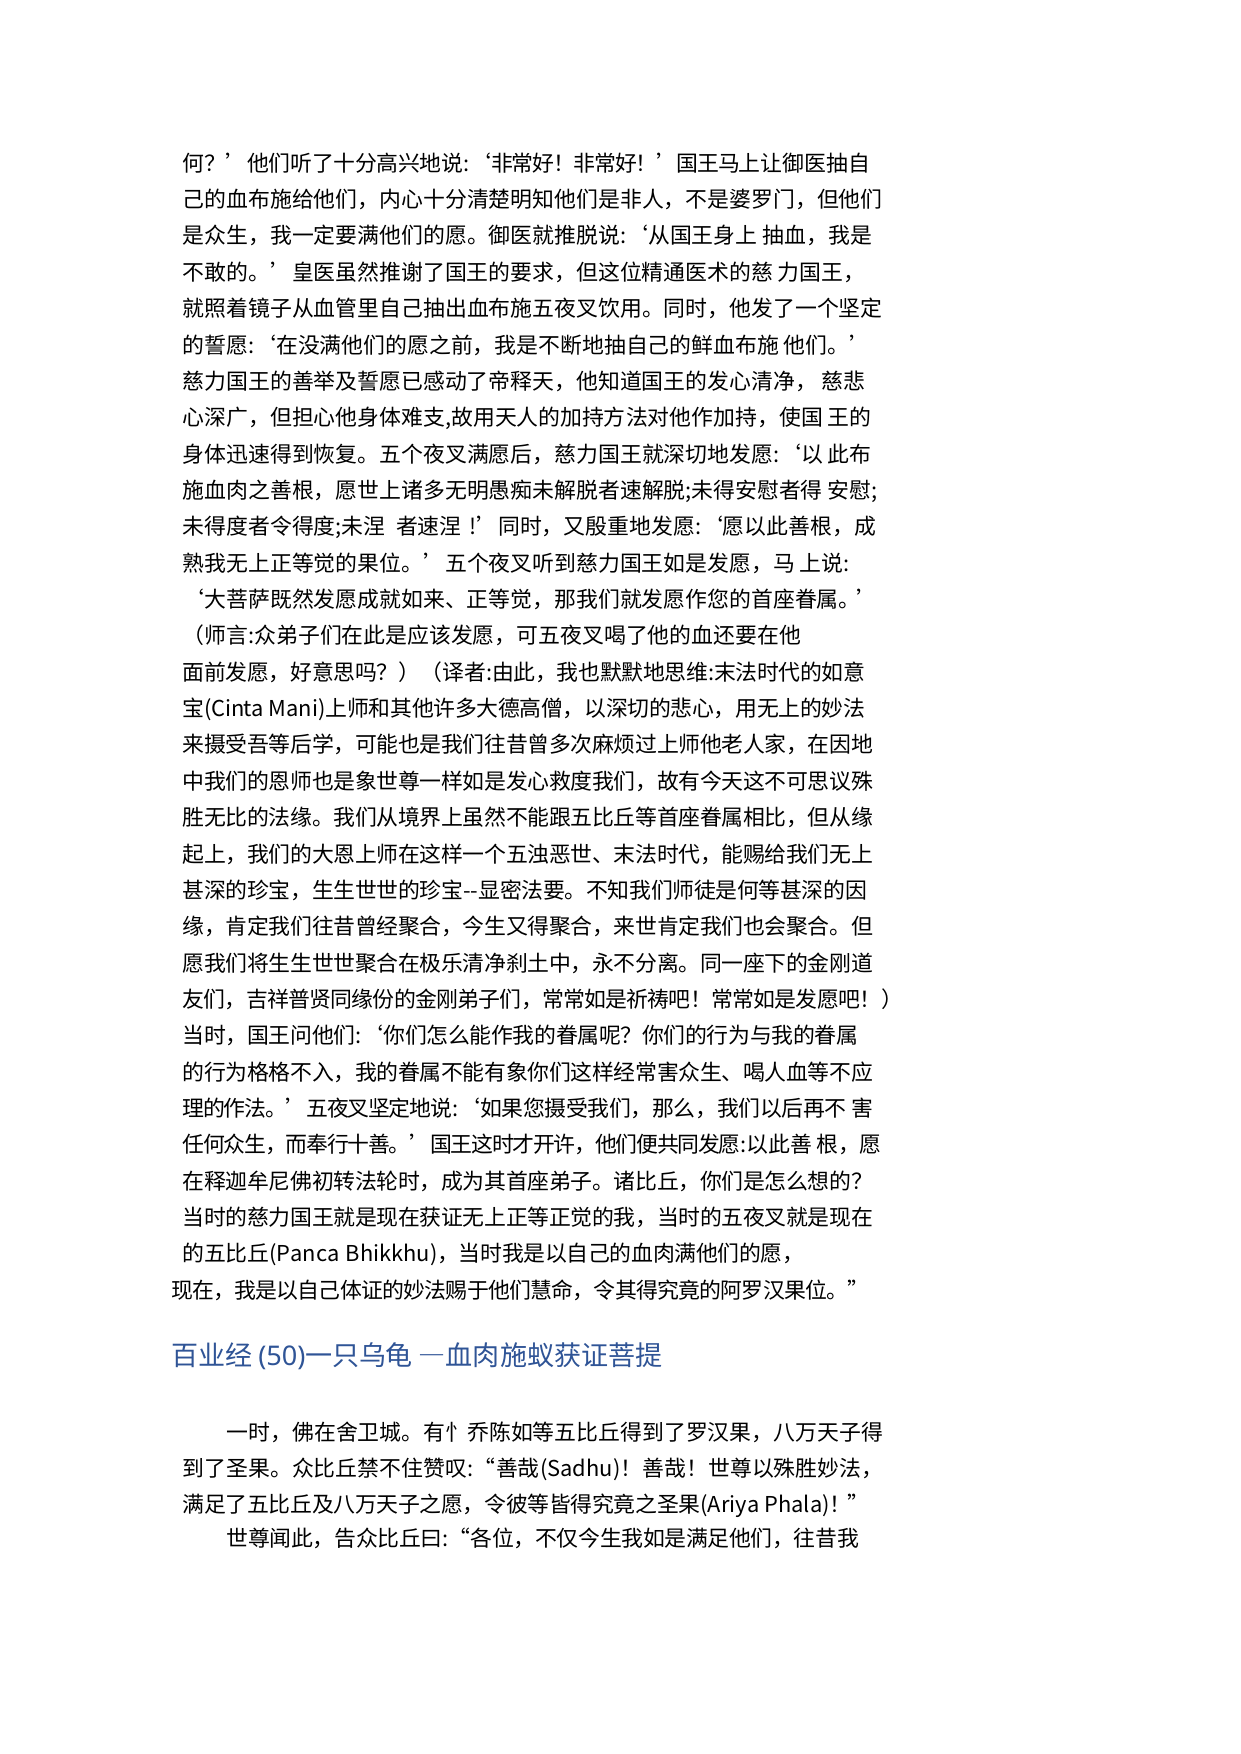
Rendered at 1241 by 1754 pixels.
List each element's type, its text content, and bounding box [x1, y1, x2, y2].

text 友们，吉祥普贤同缘份的金刚弟子们，常常如是祈祷吧！常常如是发愿吧！）当时，国王问他们:‘你们怎么能作我的眷属呢？你们的行为与我的眷属 [182, 982, 916, 1050]
subtitle 百业经 (50)一只乌龟 —血肉施蚁获证菩提 [171, 1334, 1069, 1373]
text 现在，我是以自己体证的妙法赐于他们慧命，令其得究竟的阿罗汉果位。” [171, 1273, 1069, 1304]
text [182, 146, 883, 650]
text 面前发愿，好意思吗？）（译者:由此，我也默默地思维:末法时代的如意宝(Cinta Mani)上师和其他许多大德高僧，以深切的悲心，用无上的妙法来摄受吾等后学，可能也是我们往昔曾多次麻烦过上师他老人家，在因地中我们的恩师也是象世尊一样如是发心救度我们，故有今天这不可思议殊胜无比的法缘。我们从境界上虽然不能跟五比丘等首座眷属相比，但从缘起上，我们的大恩上师在这样一个五浊恶世、末法时代，能赐给我们无上甚深的珍宝，生生世世的珍宝--显密法要。不知我们师徒是何等甚深的因缘，肯定我们往昔曾经聚合，今生又得聚合，来世肯定我们也会聚合。但愿我们将生生世世聚合在极乐清净刹土中，永不分离。同一座下的金刚道 [182, 655, 883, 977]
text 世尊闻此，告众比丘曰:“各位，不仅今生我如是满足他们，往昔我 [226, 1524, 1069, 1552]
text 一时，佛在舍卫城。有忄乔陈如等五比丘得到了罗汉果，八万天子得到了圣果。众比丘禁不住赞叹:“善哉(Sadhu)！善哉！世尊以殊胜妙法， 满足了五比丘及八万天子之愿，令彼等皆得究竟之圣果(Ariya Phala)！” [182, 1415, 883, 1519]
text 的行为格格不入，我的眷属不能有象你们这样经常害众生、喝人血等不应理的作法。’五夜叉坚定地说:‘如果您摄受我们，那么，我们以后再不 害任何众生，而奉行十善。’国王这时才开许，他们便共同发愿:以此善 根，愿在释迦牟尼佛初转法轮时，成为其首座弟子。诸比丘，你们是怎么想的？当时的慈力国王就是现在获证无上正等正觉的我，当时的五夜叉就是现在的五比丘(Panca Bhikkhu)，当时我是以自己的血肉满他们的愿， [182, 1055, 883, 1268]
